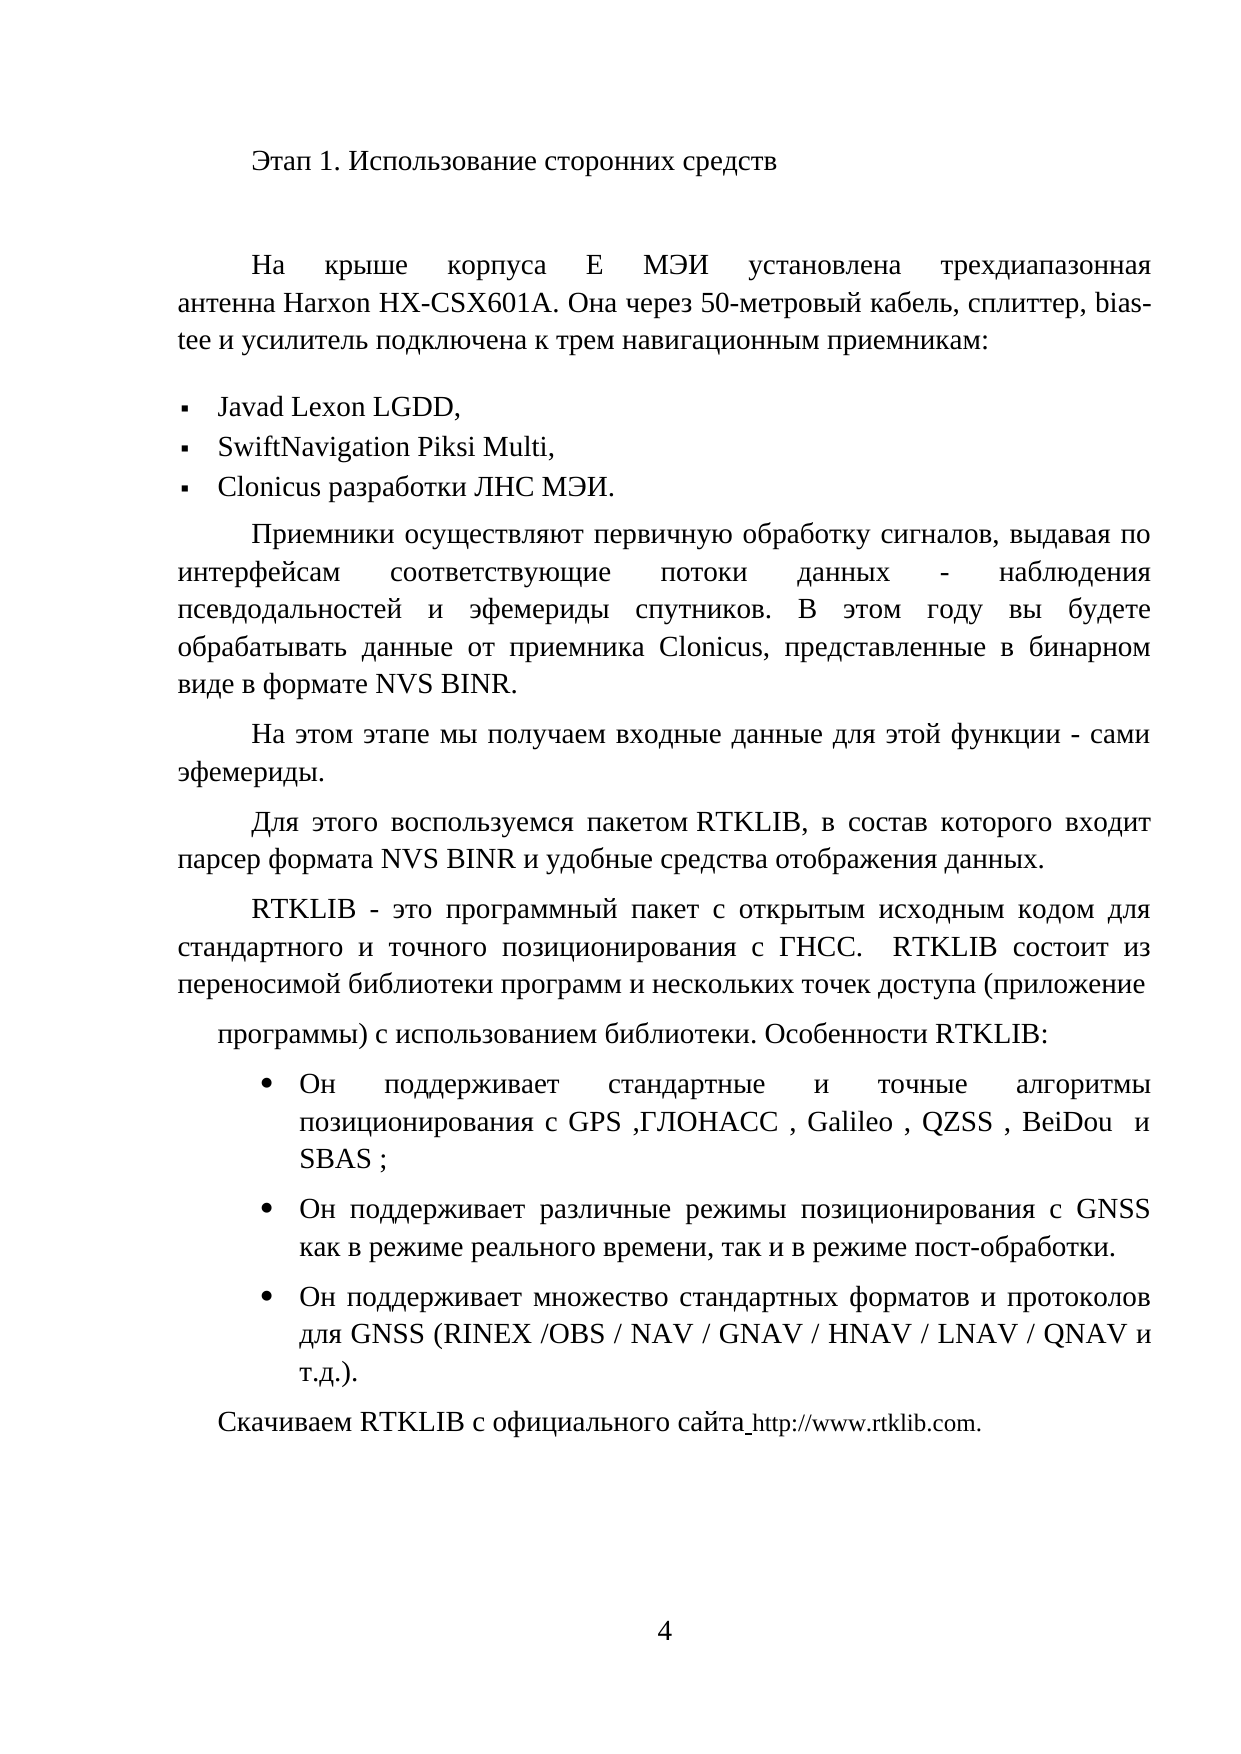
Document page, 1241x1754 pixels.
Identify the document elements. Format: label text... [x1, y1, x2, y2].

text Скачиваем RTKLIB с официального сайта http://www.rtklib.com. [217, 1400, 1152, 1438]
list Clonicus разработки ЛНС МЭИ. [180, 465, 1152, 503]
text На этом этапе мы получаем входные данные для этой функции - сами эфемериды. [177, 713, 1152, 788]
text RTKLIB - это программный пакет с открытым исходным кодом для стандартного и точного позиционирования с ГНСС. RTKLIB состоит из переносимой библиотеки программ и нескольких точек доступа (приложение [177, 888, 1152, 1000]
text Для этого воспользуемся пакетом RTKLIB, в состав которого входит парсер формата NVS BINR и удобные средства отображения данных. [177, 800, 1152, 875]
text Приемники осуществляют первичную обработку сигналов, выдавая по интерфейсам соответствующие потоки данных - наблюдения псевдодальностей и эфемериды спутников. В этом году вы будете обрабатывать данные от приемника Clonicus, представленные в бинарном виде в формате NVS BINR. [177, 513, 1152, 700]
list Он поддерживает стандартные и точные алгоритмы позиционирования с GPS ,ГЛОНАСС , Galileo , QZSS , BeiDou и SBAS ; [262, 1063, 1152, 1175]
list Javad Lexon LGDD, [180, 385, 1152, 423]
list Он поддерживает множество стандартных форматов и протоколов для GNSS (RINEX /OBS / NAV / GNAV / HNAV / LNAV / QNAV и т.д.). [262, 1275, 1152, 1388]
list SwiftNavigation Piksi Multi, [180, 425, 1152, 463]
text программы) с использованием библиотеки. Особенности RTKLIB: [177, 1013, 1152, 1050]
list Он поддерживает различные режимы позиционирования с GNSS как в режиме реального времени, так и в режиме пост-обработки. [262, 1188, 1152, 1263]
text На крыше корпуса Е МЭИ установлена трехдиапазонная антенна Harxon HX-CSX601A. Она через 50-метровый кабель, сплиттер, bias-tee и усилитель подключена к трем навигационным приемникам: [177, 243, 1152, 356]
subtitle Этап 1. Использование сторонних средств [251, 143, 1152, 177]
